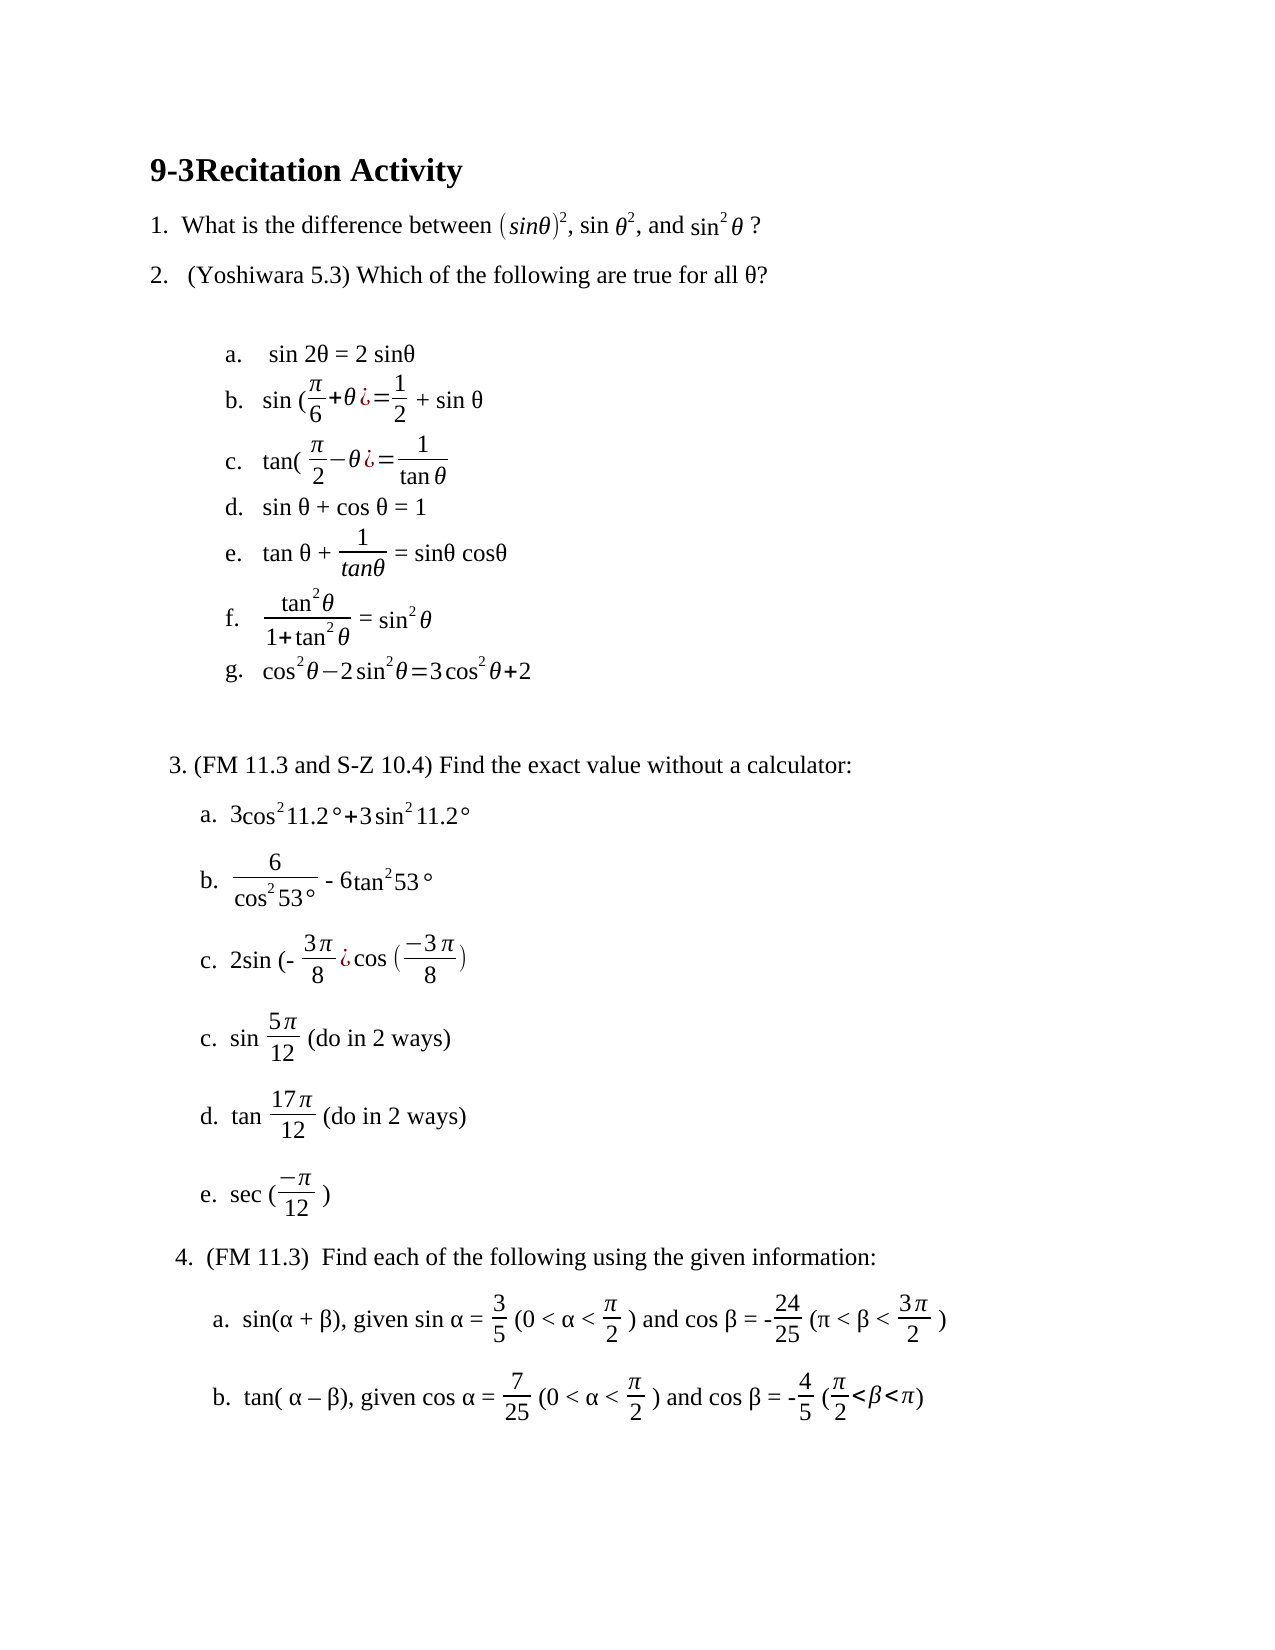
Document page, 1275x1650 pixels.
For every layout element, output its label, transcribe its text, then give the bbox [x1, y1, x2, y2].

text 3. (FM 11.3 and S-Z 10.4) Find the exact value without a calculator: [150, 751, 1125, 779]
text e. sec ( ) [150, 1164, 1125, 1223]
list tan( [225, 431, 1125, 490]
text c. sin (do in 2 ways) [150, 1008, 1125, 1067]
text 4. (FM 11.3) Find each of the following using the given information: [150, 1242, 1125, 1270]
text b. - 6 [150, 848, 1125, 911]
list = [225, 584, 1125, 651]
list sin θ + cos θ = 1 [225, 492, 1125, 521]
text 1. What is the difference between , sin , and ? [150, 208, 1125, 241]
text 2. (Yoshiwara 5.3) Which of the following are true for all θ? [150, 260, 1125, 289]
text d. tan (do in 2 ways) [150, 1086, 1125, 1145]
text a. 3 [150, 798, 1125, 829]
list Recitation Activity [150, 150, 1125, 188]
text a. sin(α + β), given sin α = (0 < α < ) and cos β = - (π < β < ) [150, 1289, 1125, 1348]
text c. 2sin (- [150, 930, 1125, 989]
list sin 2θ = 2 sinθ [225, 339, 1125, 367]
text b. tan( α – β), given cos α = (0 < α < ) and cos β = - () [150, 1367, 1125, 1426]
list sin ( + sin θ [225, 370, 1125, 429]
list tan θ + = sinθ cosθ [225, 523, 1125, 582]
